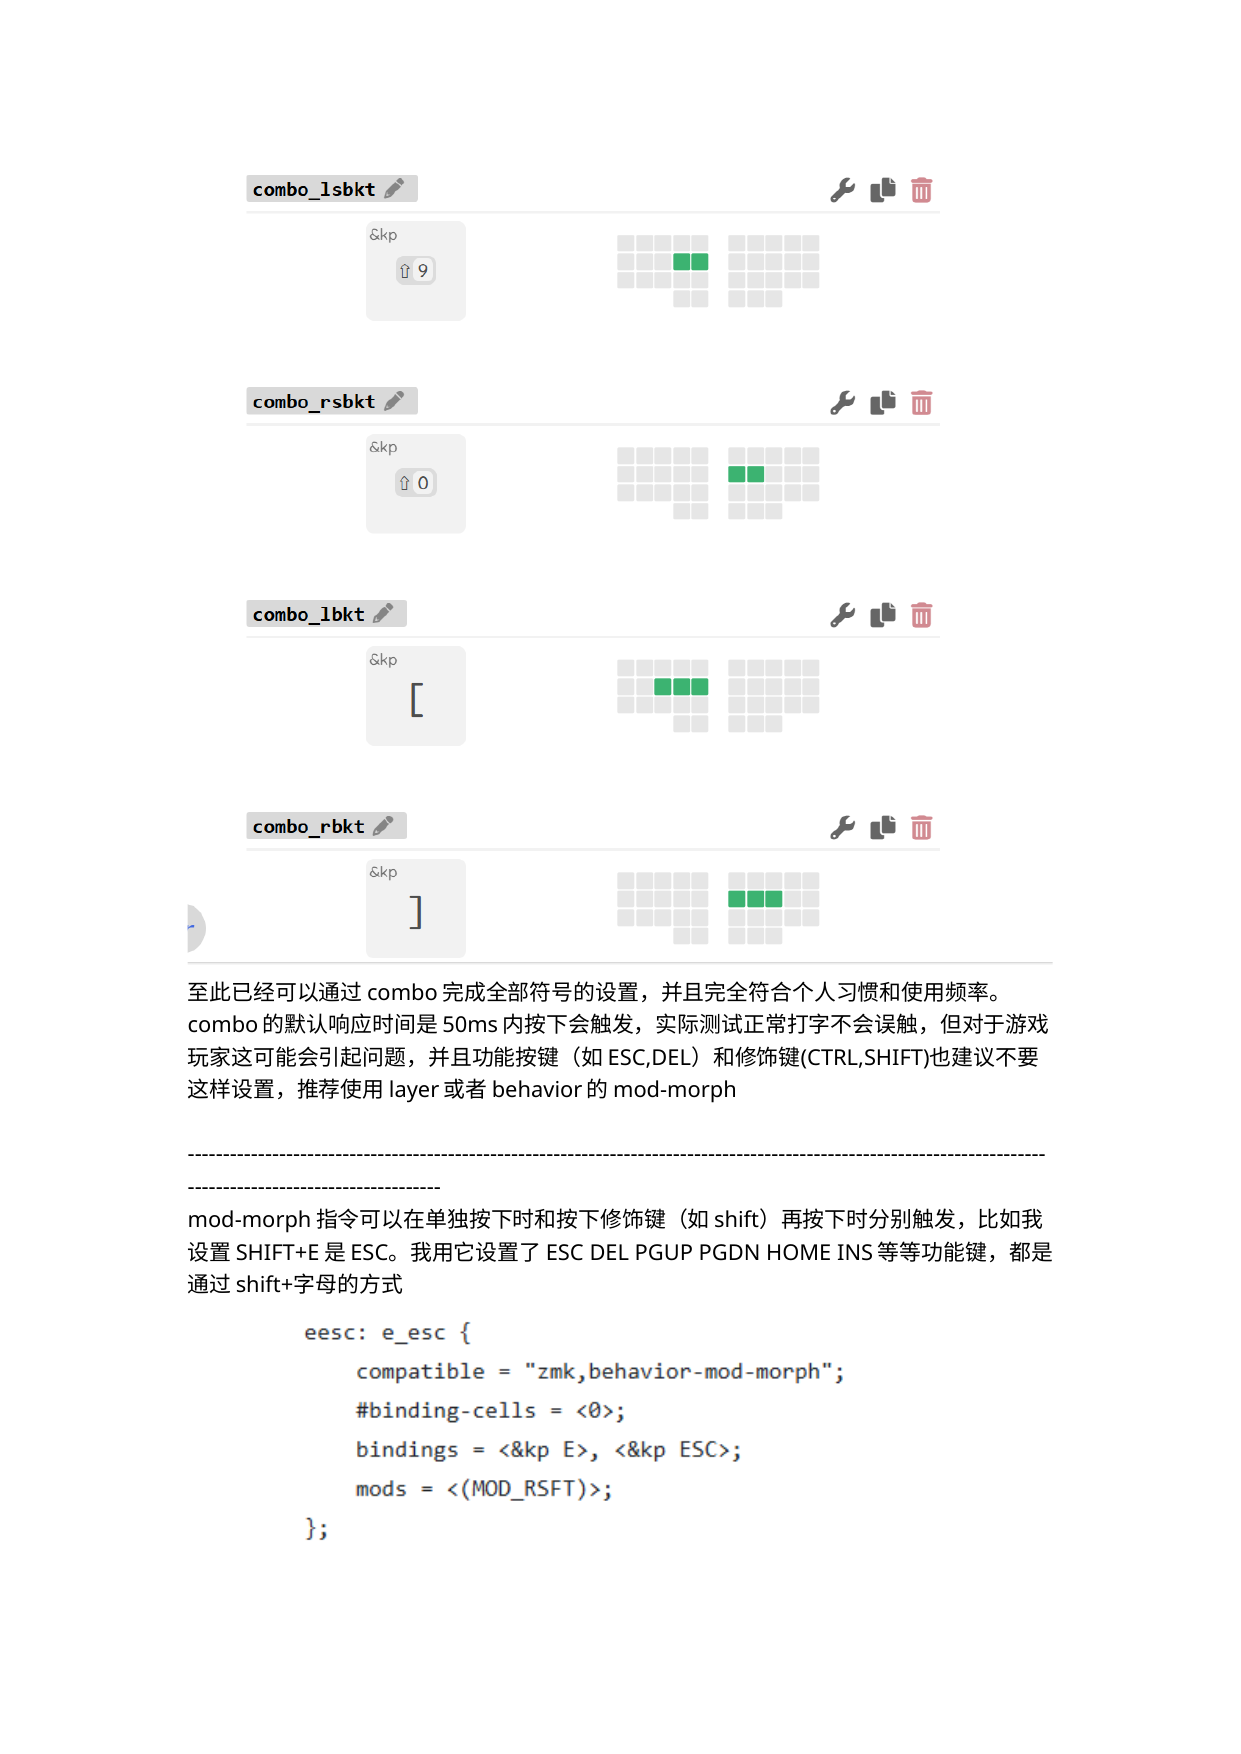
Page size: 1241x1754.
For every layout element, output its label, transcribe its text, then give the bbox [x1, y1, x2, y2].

text -------------------------------------------------------------------------------------------------------------------------------------------------------------- [187, 1137, 1053, 1202]
picture [187, 1299, 904, 1562]
text 至此已经可以通过combo完成全部符号的设置，并且完全符合个人习惯和使用频率。combo的默认响应时间是50ms内按下会触发，实际测试正常打字不会误触，但对于游戏玩家这可能会引起问题，并且功能按键（如ESC,DEL）和修饰键(CTRL,SHIFT)也建议不要这样设置，推荐使用layer或者behavior的mod-morph [187, 974, 1053, 1104]
text mod-morph指令可以在单独按下时和按下修饰键（如shift）再按下时分别触发，比如我设置SHIFT+E是ESC。我用它设置了ESC DEL PGUP PGDN HOME INS等等功能键，都是通过shift+字母的方式 [187, 1202, 1053, 1299]
picture [187, 162, 1053, 965]
